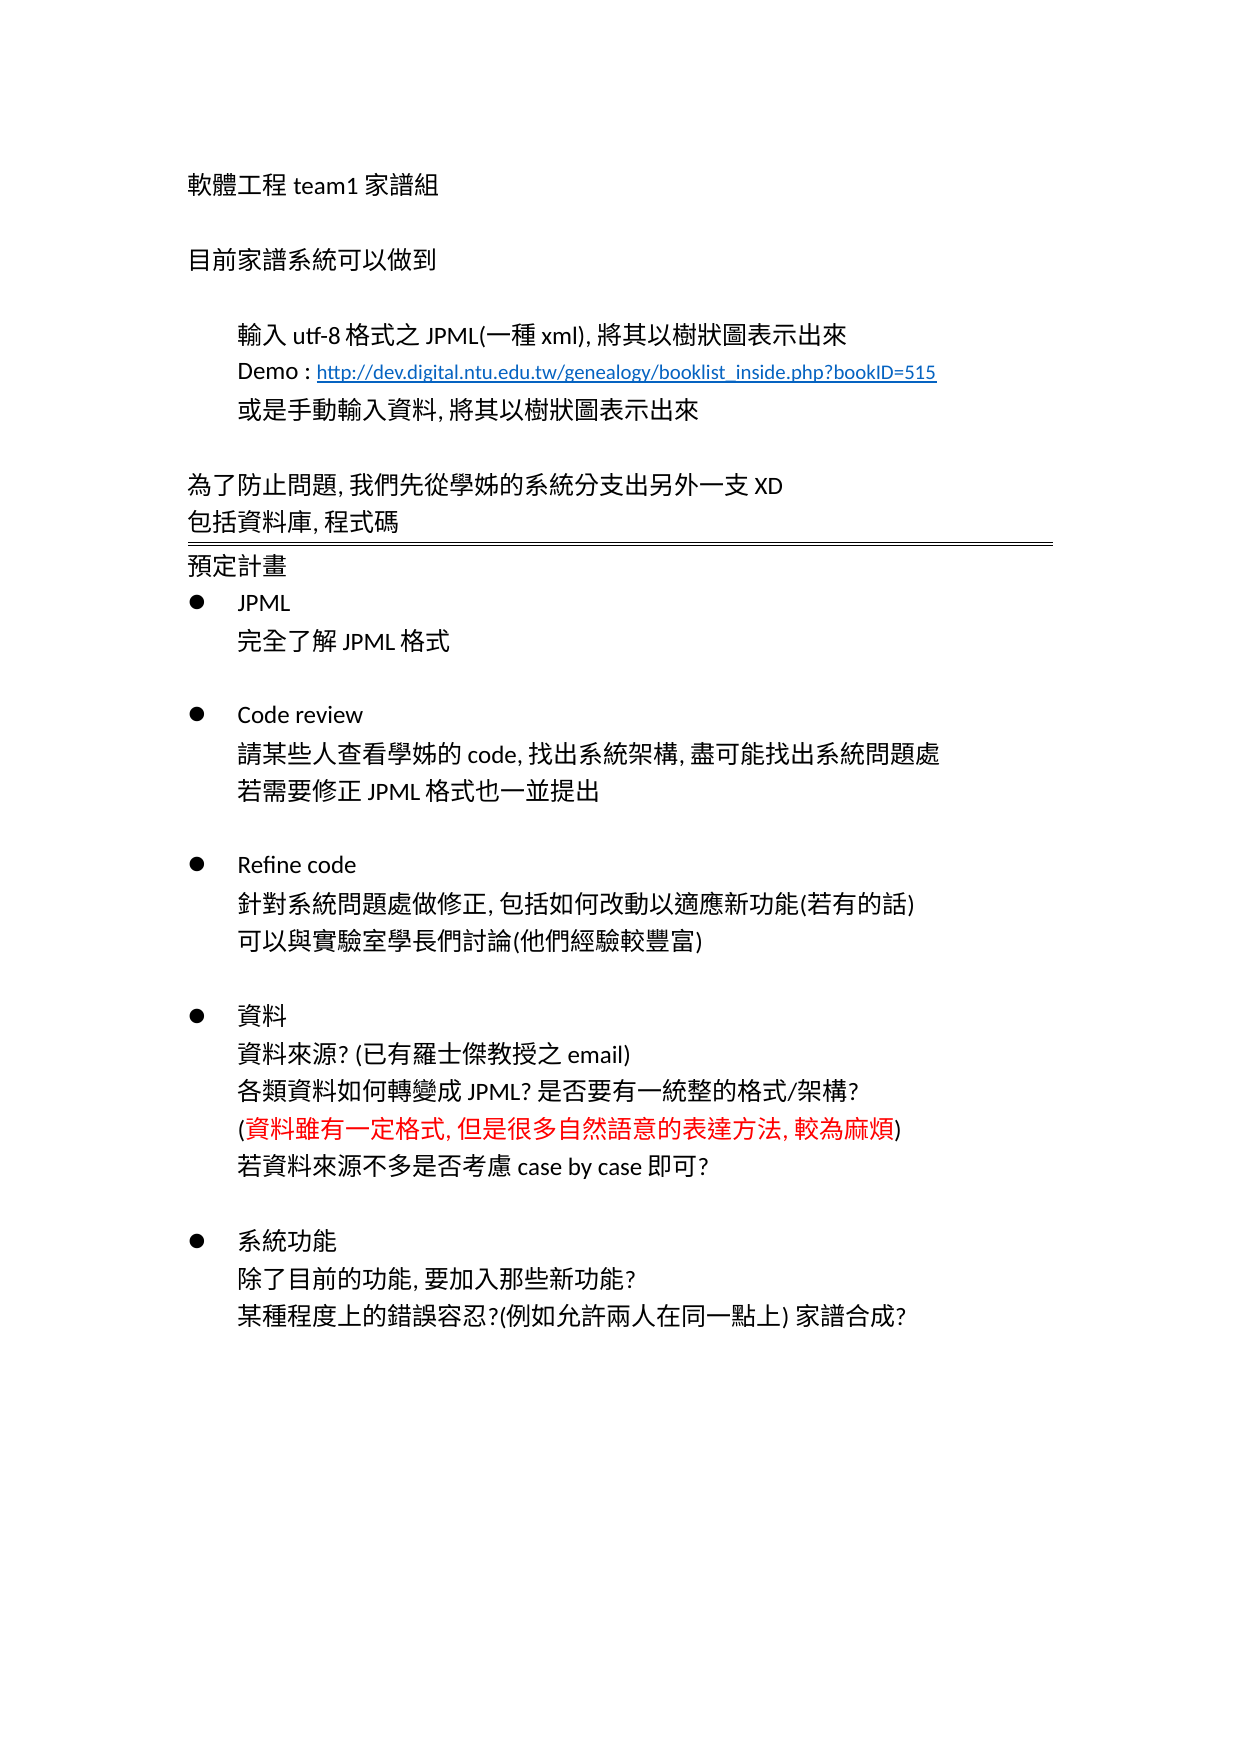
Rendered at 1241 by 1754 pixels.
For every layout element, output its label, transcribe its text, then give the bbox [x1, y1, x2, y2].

text 軟體工程 team1 家譜組 [187, 164, 1053, 202]
list Code review 請某些人查看學姊的code, 找出系統架構, 盡可能找出系統問題處 若需要修正JPML格式也一並提出 [187, 696, 1053, 846]
text 輸入utf-8格式之JPML(一種xml), 將其以樹狀圖表示出來 [187, 314, 1053, 352]
list JPML 完全了解JPML格式 [187, 584, 1053, 696]
text 預定計畫 [187, 546, 1053, 584]
text 包括資料庫, 程式碼 [187, 502, 1053, 546]
list Refine code 針對系統問題處做修正, 包括如何改動以適應新功能(若有的話) 可以與實驗室學長們討論(他們經驗較豐富) [187, 846, 1053, 996]
text 為了防止問題, 我們先從學姊的系統分支出另外一支XD [187, 464, 1053, 502]
list 資料 資料來源? (已有羅士傑教授之email) 各類資料如何轉變成JPML? 是否要有一統整的格式/架構? (資料雖有一定格式, 但是很多自然語意的表達方法, 較為麻煩) 若資料來源不多是否考慮case by case即可? [187, 996, 1053, 1221]
list 系統功能 除了目前的功能, 要加入那些新功能? 某種程度上的錯誤容忍?(例如允許兩人在同一點上) 家譜合成? [187, 1221, 1053, 1334]
text 目前家譜系統可以做到 [187, 239, 1053, 277]
text Demo : http://dev.digital.ntu.edu.tw/genealogy/booklist_inside.php?bookID=515 或是手動輸入資料, 將其以樹狀圖表示出來 [187, 352, 1053, 427]
